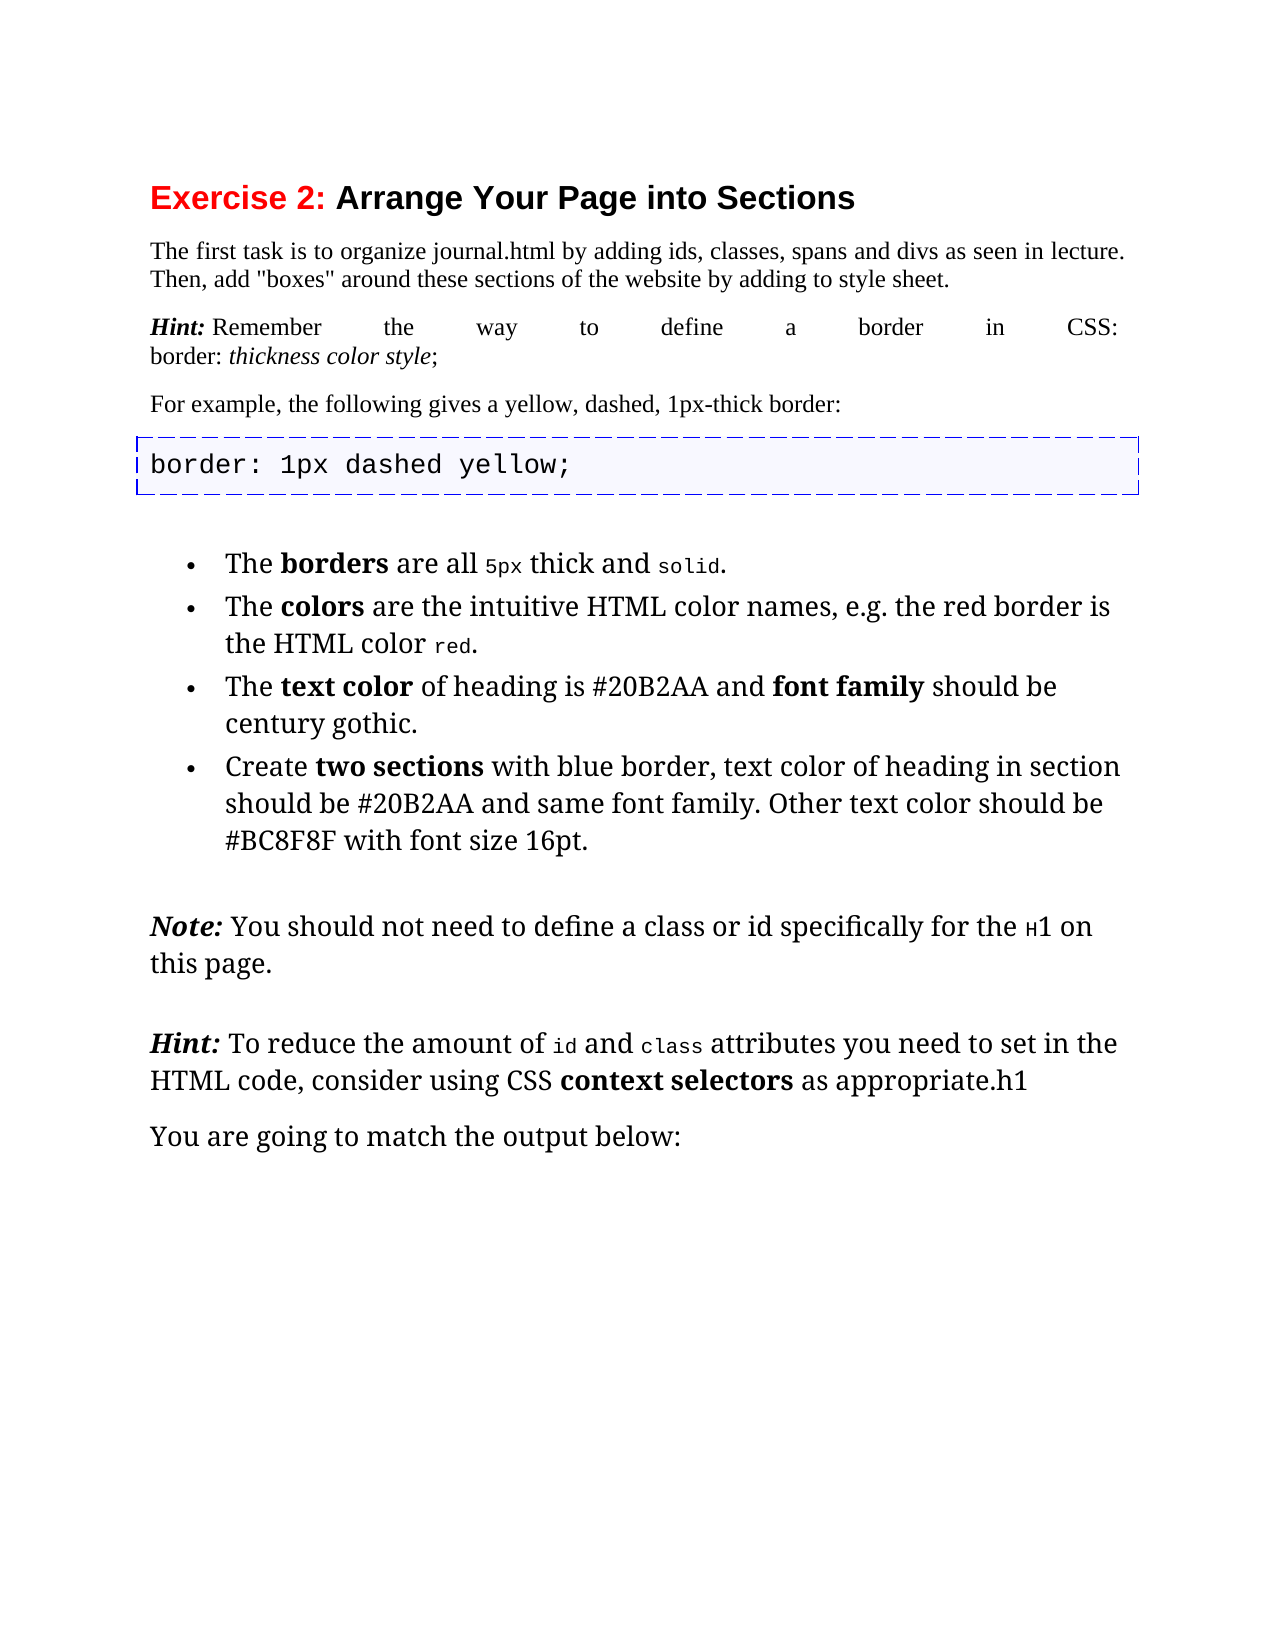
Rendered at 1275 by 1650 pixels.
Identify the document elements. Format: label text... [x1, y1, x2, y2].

text For example, the following gives a yellow, dashed, 1px-thick border: [150, 389, 1125, 417]
text Exercise 2: Arrange Your Page into Sections [150, 178, 1125, 217]
list The text color of heading is #20B2AA and font family should be century gothic. [187, 668, 1125, 742]
list Create two sections with blue border, text color of heading in section should be #20B2AA and same font family. Other text color should be #BC8F8F with font size 16pt. [187, 748, 1125, 858]
text Hint: To reduce the amount of id and class attributes you need to set in the HTML code, consider using CSS context selectors as appropriate.h1 [150, 988, 1125, 1098]
text You are going to match the output below: [150, 1117, 1125, 1154]
text border: 1px dashed yellow; [136, 436, 1139, 495]
list The colors are the intuitive HTML color names, e.g. the red border is the HTML color red. [187, 588, 1125, 662]
text Note: You should not need to define a class or id specifically for the H1 on this page. [150, 908, 1125, 982]
text The first task is to organize journal.html by adding ids, classes, spans and divs as seen in lecture. Then, add "boxes" around these sections of the website by adding to style sheet. [150, 236, 1125, 293]
text Hint: Remember the way to define a border in CSS: border: thickness color style; [150, 312, 1125, 370]
list The borders are all 5px thick and solid. [187, 545, 1125, 582]
